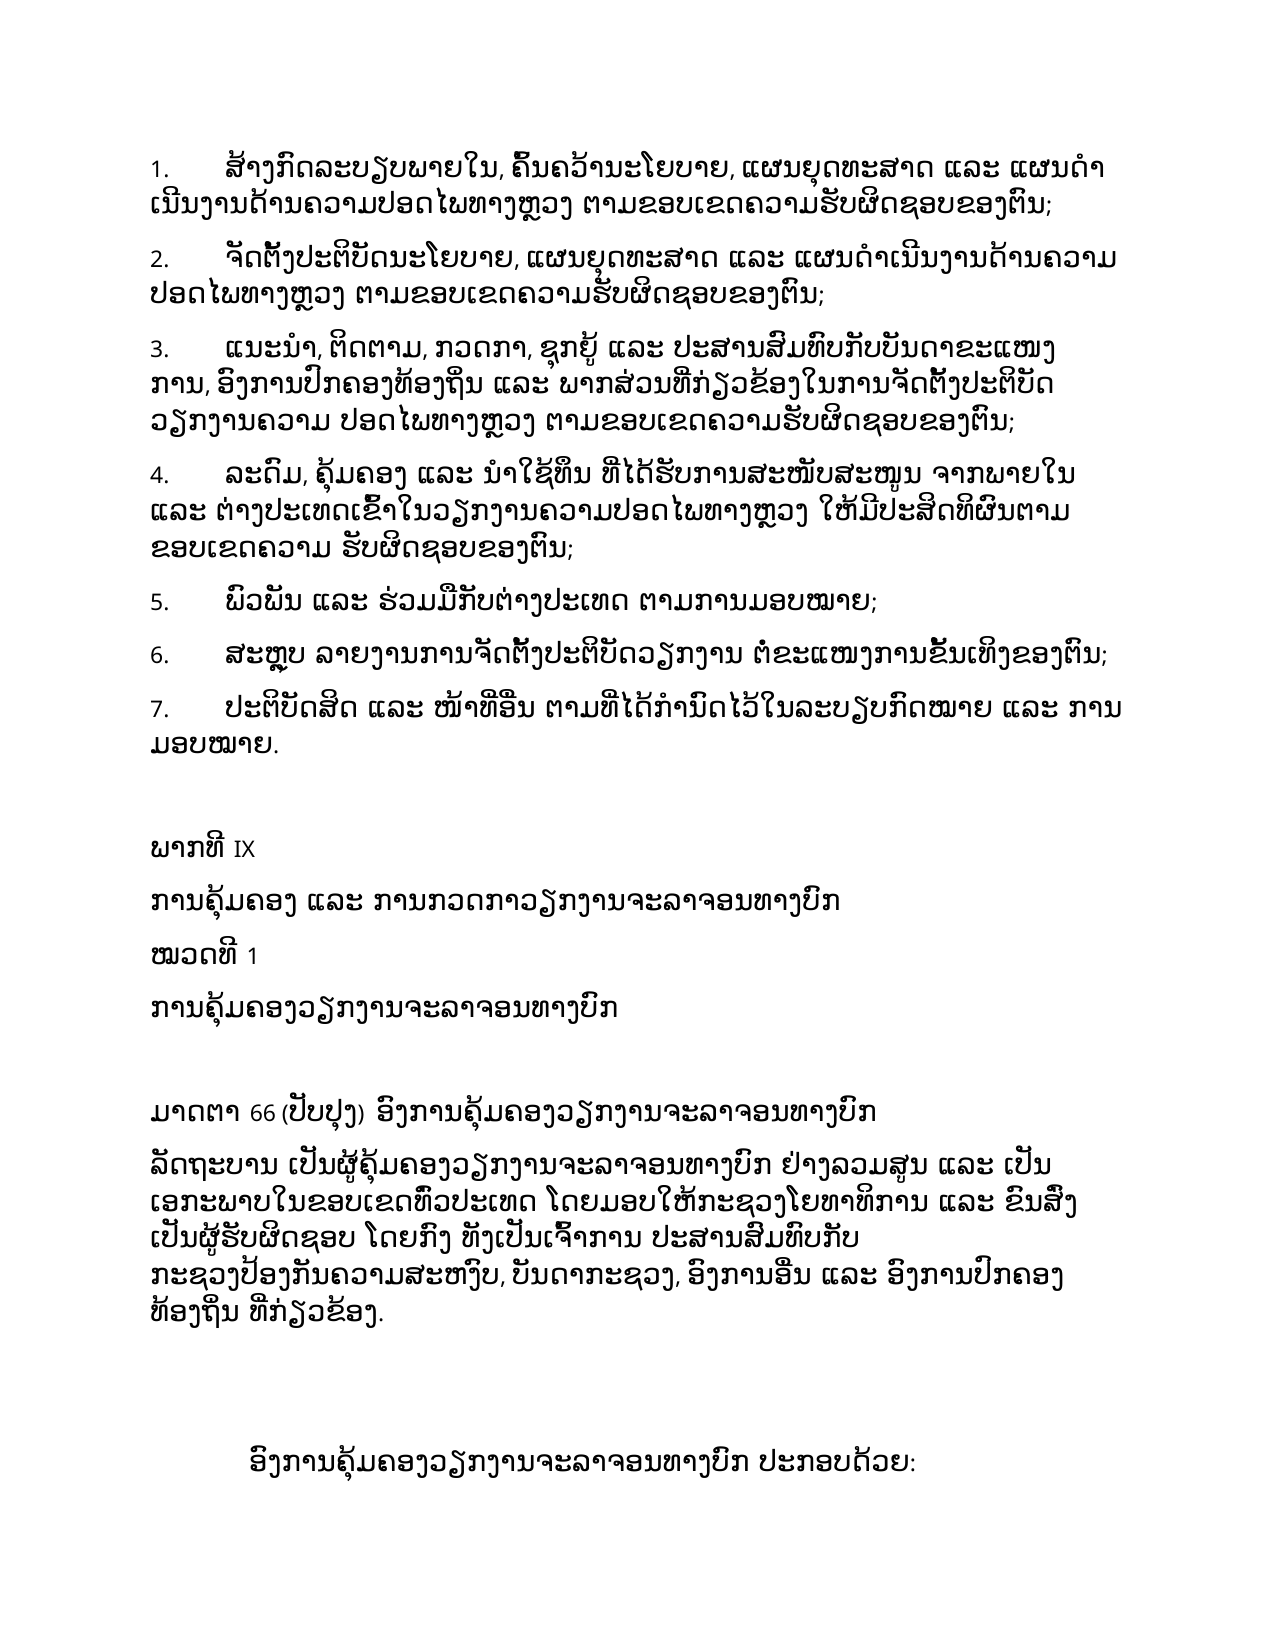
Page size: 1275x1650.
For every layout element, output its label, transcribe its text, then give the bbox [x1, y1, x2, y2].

text 4. ລະດົມ, ຄຸ້ມຄອງ ແລະ ນໍາໃຊ້ທຶນ ທີ່ໄດ້ຮັບການສະໜັບສະໜູນ ຈາກພາຍໃນ ແລະ ຕ່າງປະເທດເຂົ້າໃນວຽກງານຄວາມປອດໄພທາງຫຼວງ ໃຫ້ມີປະສິດທິຜົນຕາມຂອບເຂດຄວາມ ຮັບຜິດຊອບຂອງຕົນ; [150, 457, 1125, 564]
text 7. ປະຕິບັດສິດ ແລະ ໜ້າທີ່ອື່ນ ຕາມທີ່ໄດ້ກໍານົດໄວ້ໃນລະບຽບກົດໝາຍ ແລະ ການ ມອບໝາຍ. [150, 690, 1125, 761]
text 6. ສະຫຼຸບ ລາຍງານການຈັດຕັ້ງປະຕິບັດວຽກງານ ຕໍ່ຂະແໜງການຂັ້ນເທິງຂອງຕົນ; [150, 637, 1125, 671]
text ພາກທີ IX [150, 830, 1125, 864]
text 3. ແນະນຳ, ຕິດຕາມ, ກວດກາ, ຊຸກຍູ້ ແລະ ປະສານສົມທົບກັບບັນດາຂະແໜງ ການ, ອົງການປົກຄອງທ້ອງຖິ່ນ ແລະ ພາກສ່ວນທີ່ກ່ຽວຂ້ອງໃນການຈັດຕັ້ງປະຕິບັດວຽກງານຄວາມ ປອດໄພທາງຫຼວງ ຕາມຂອບເຂດຄວາມຮັບຜິດຊອບຂອງຕົນ; [150, 330, 1125, 437]
text ອົງການຄຸ້ມຄອງວຽກງານຈະລາຈອນທາງບົກ ປະກອບດ້ວຍ: [150, 1445, 1125, 1479]
text ໝວດທີ 1 [150, 937, 1125, 971]
text 5. ພົວພັນ ແລະ ຮ່ວມມືກັບຕ່າງປະເທດ ຕາມການມອບໝາຍ; [150, 583, 1125, 617]
text ລັດຖະບານ ເປັນຜູ້ຄຸ້ມຄອງວຽກງານຈະລາຈອນທາງບົກ ຢ່າງລວມສູນ ແລະ ເປັນເອກະພາບໃນຂອບເຂດທົ່ວປະເທດ ໂດຍມອບໃຫ້ກະຊວງໂຍທາທິການ ແລະ ຂົນສົ່ງ ເປັນຜູ້ຮັບຜິດຊອບ ໂດຍກົງ ທັງເປັນເຈົ້າການ ປະສານສົມທົບກັບ ກະຊວງປ້ອງກັນຄວາມສະຫງົບ, ບັນດາກະຊວງ, ອົງການອື່ນ ແລະ ອົງການປົກຄອງທ້ອງຖິ່ນ ທີ່ກ່ຽວຂ້ອງ. [150, 1147, 1125, 1328]
text ມາດຕາ 66 (ປັບປຸງ) ອົງການຄຸ້ມຄອງວຽກງານຈະລາຈອນທາງບົກ [150, 1094, 1125, 1128]
text 1. ສ້າງກົດລະບຽບພາຍໃນ, ຄົ້ນຄວ້ານະໂຍບາຍ, ແຜນຍຸດທະສາດ ແລະ ແຜນດໍາ ເນີນງານດ້ານຄວາມປອດໄພທາງຫຼວງ ຕາມຂອບເຂດຄວາມຮັບຜິດຊອບຂອງຕົນ; [150, 150, 1125, 221]
text ການຄຸ້ມຄອງ ແລະ ການກວດກາວຽກງານຈະລາຈອນທາງບົກ [150, 884, 1125, 918]
text ການຄຸ້ມຄອງວຽກງານຈະລາຈອນທາງບົກ [150, 990, 1125, 1024]
text 2. ຈັດຕັ້ງປະຕິບັດນະໂຍບາຍ, ແຜນຍຸດທະສາດ ແລະ ແຜນດໍາເນີນງານດ້ານຄວາມ ປອດໄພທາງຫຼວງ ຕາມຂອບເຂດຄວາມຮັບຜິດຊອບຂອງຕົນ; [150, 240, 1125, 311]
